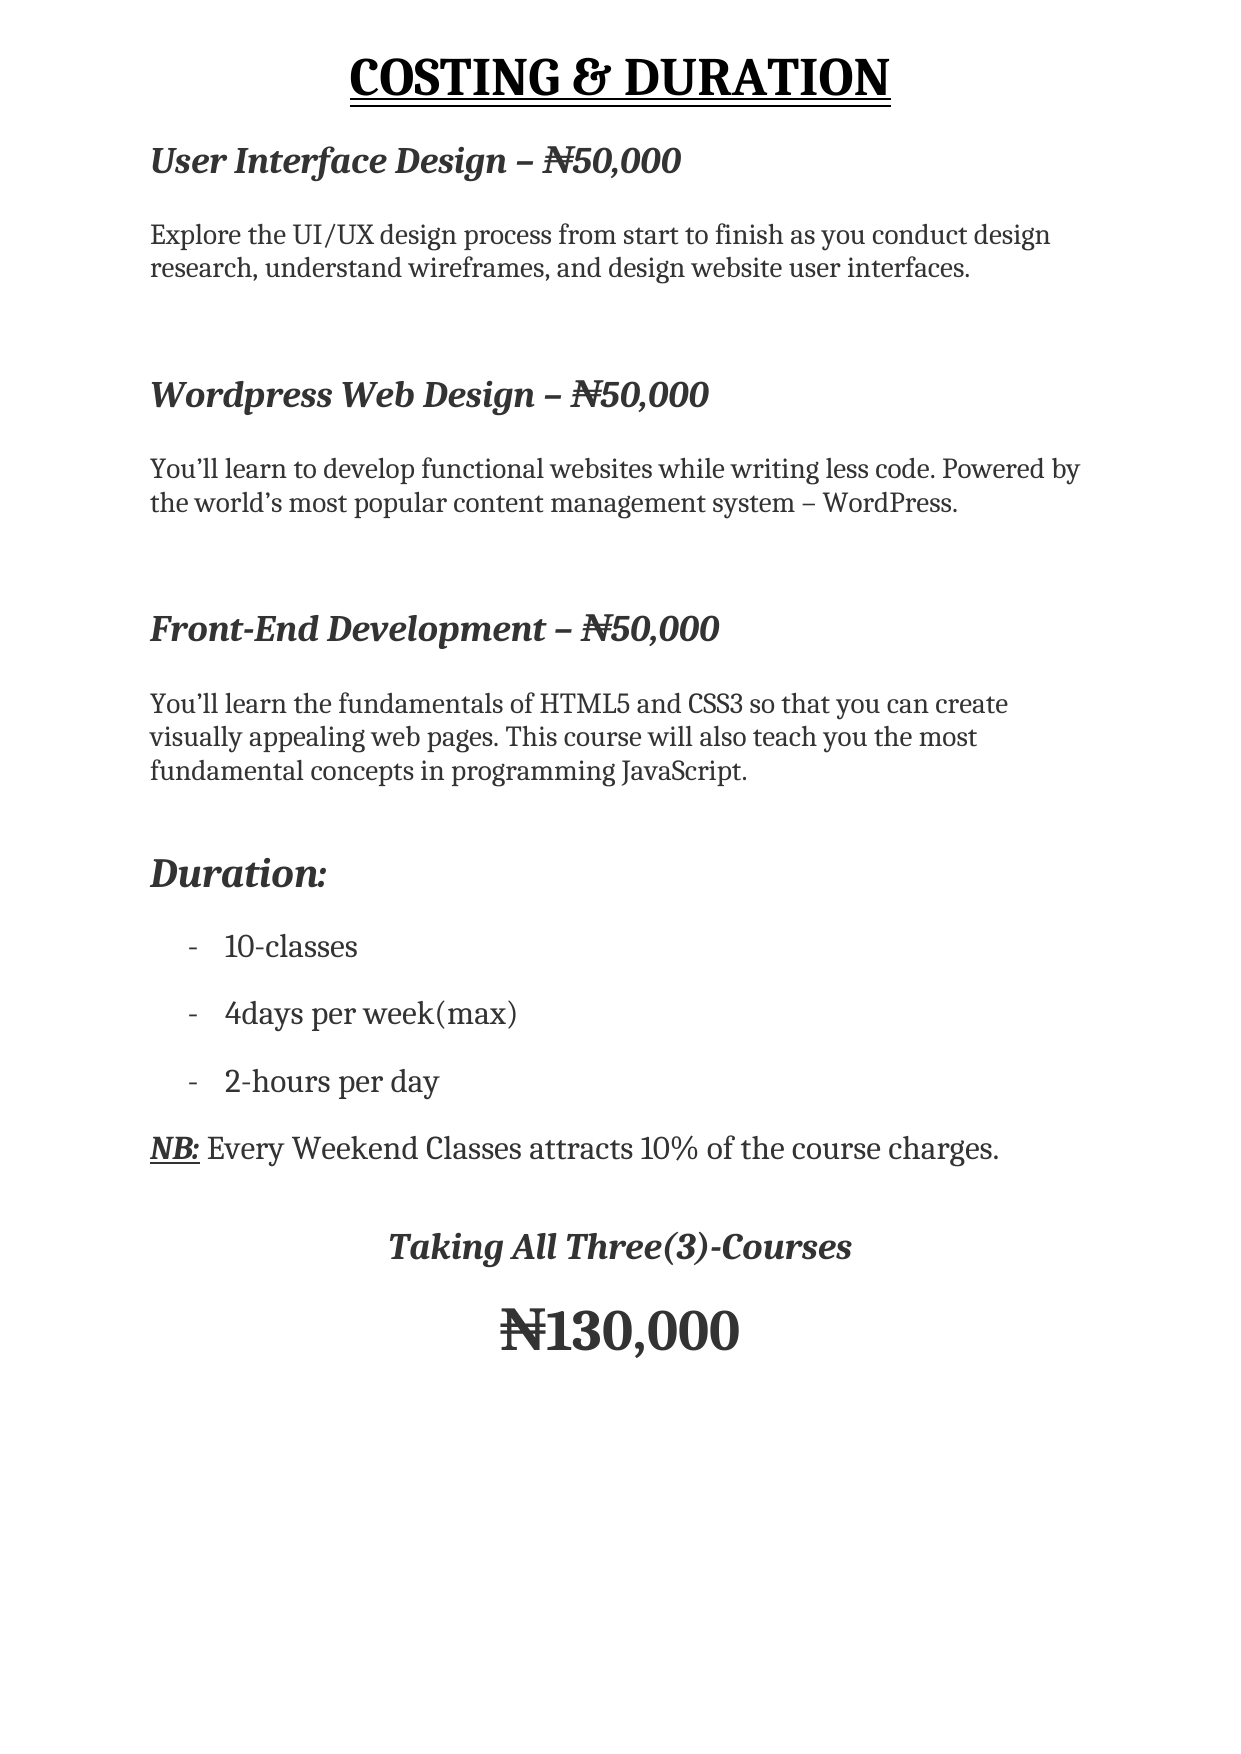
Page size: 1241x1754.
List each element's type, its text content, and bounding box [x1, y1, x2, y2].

list 2-hours per day [187, 1062, 1090, 1101]
subtitle Wordpress Web Design – ₦50,000 [150, 374, 1090, 417]
text ₦130,000 [150, 1298, 1090, 1365]
text NB: Every Weekend Classes attracts 10% of the course charges. [150, 1130, 1090, 1197]
text Taking All Three(3)-Courses [150, 1226, 1090, 1269]
text Explore the UI/UX design process from start to finish as you conduct design research, understand wireframes, and design website user interfaces. [150, 218, 1090, 285]
subtitle Front-End Development – ₦50,000 [150, 608, 1090, 651]
list 10-classes [187, 927, 1090, 966]
text Duration: [150, 817, 1090, 898]
subtitle User Interface Design – ₦50,000 [150, 139, 1090, 182]
text You’ll learn the fundamentals of HTML5 and CSS3 so that you can create visually appealing web pages. This course will also teach you the most fundamental concepts in programming JavaScript. [150, 687, 1090, 787]
text You’ll learn to develop functional websites while writing less code. Powered by the world’s most popular content management system – WordPress. [150, 452, 1090, 519]
list 4days per week(max) [187, 995, 1090, 1033]
text COSTING & DURATION [150, 47, 1090, 109]
